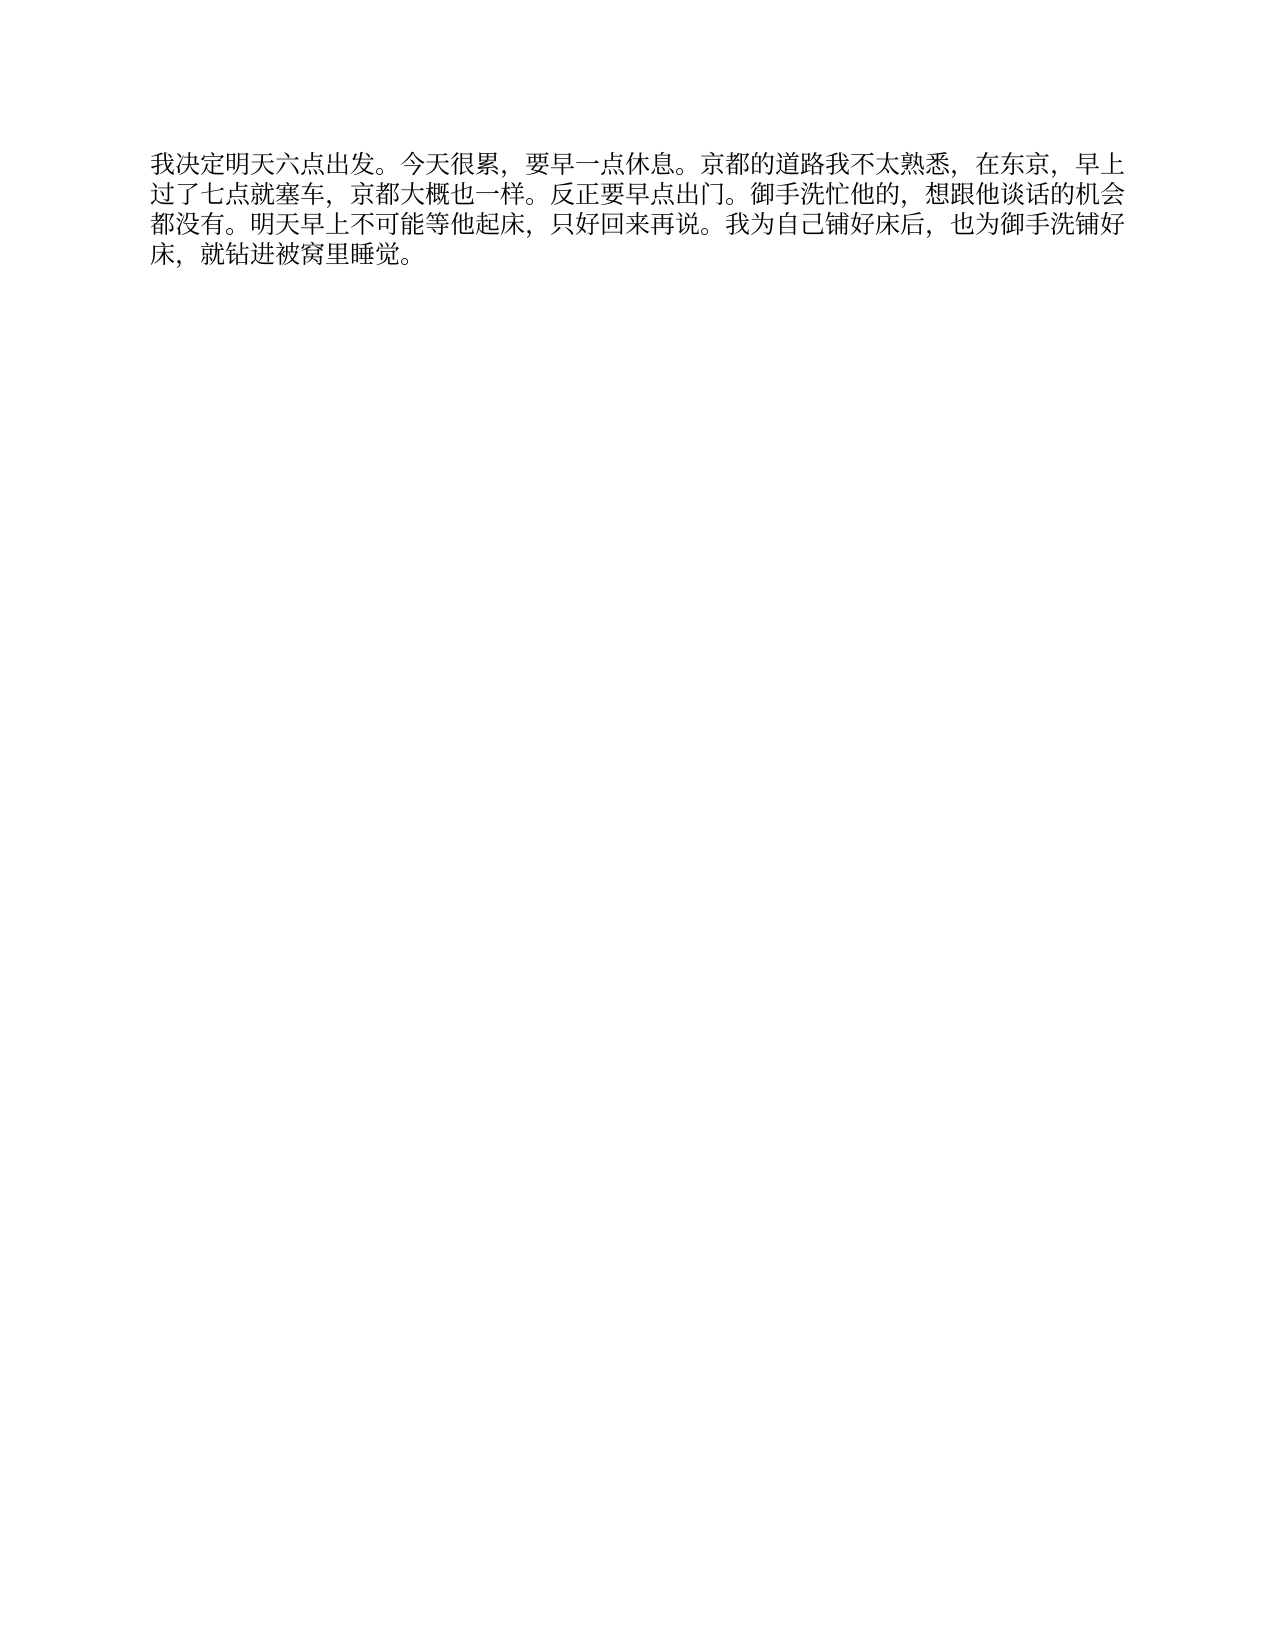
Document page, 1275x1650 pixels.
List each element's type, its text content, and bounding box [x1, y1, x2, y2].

text 我决定明天六点出发。今天很累，要早一点休息。京都的道路我不太熟悉，在东京，早上过了七点就塞车，京都大概也一样。反正要早点出门。御手洗忙他的，想跟他谈话的机会都没有。明天早上不可能等他起床，只好回来再说。我为自己铺好床后，也为御手洗铺好床，就钻进被窝里睡觉。 [150, 150, 1125, 270]
